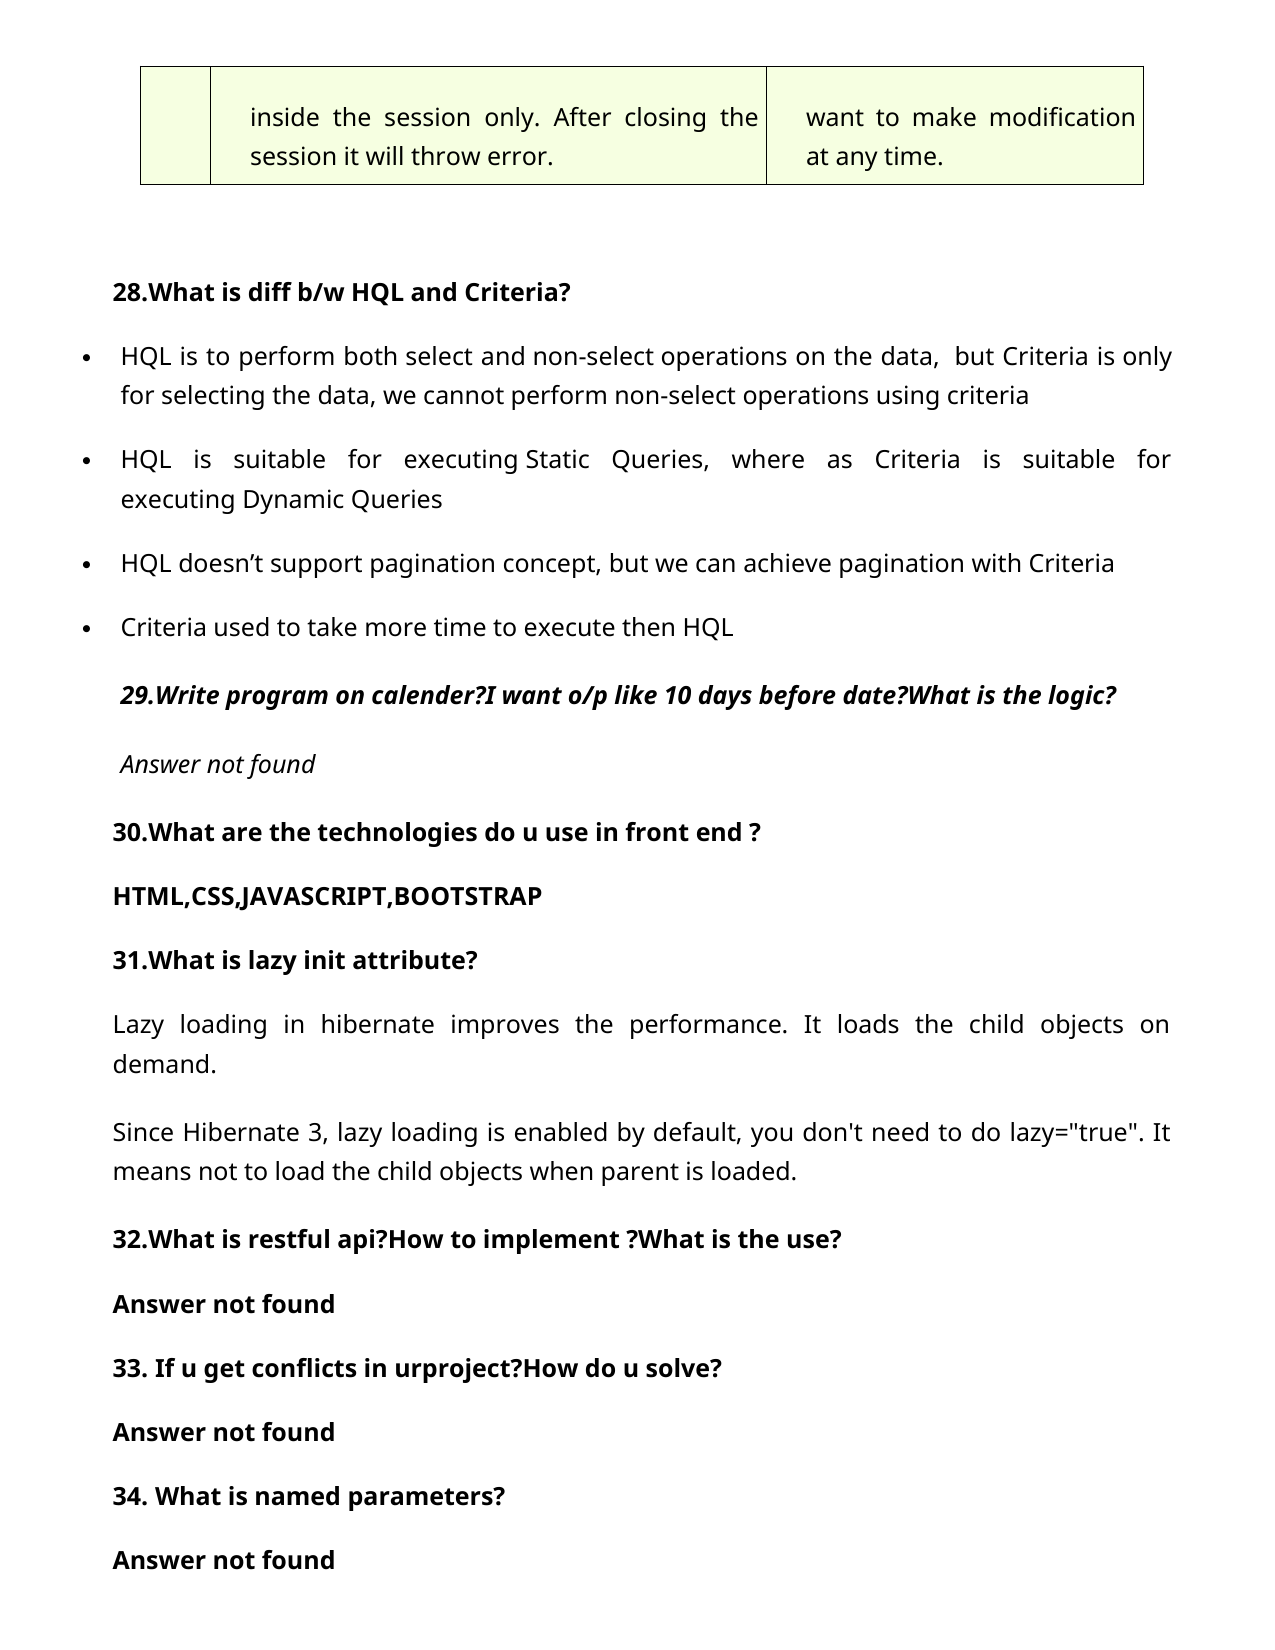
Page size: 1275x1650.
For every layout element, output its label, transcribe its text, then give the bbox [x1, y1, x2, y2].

text 31.What is lazy init attribute? [112, 943, 1172, 977]
text 34. What is named parameters? [112, 1479, 1172, 1513]
text Answer not found [112, 1286, 1172, 1320]
list HQL is suitable for executing Static Queries, where as Criteria is suitable for executing Dynamic Queries [83, 442, 1172, 515]
text 28.What is diff b/w HQL and Criteria? [112, 274, 1172, 309]
text 30.What are the technologies do u use in front end ? [112, 814, 1172, 849]
text Answer not found [112, 1543, 1172, 1577]
text 33. If u get conflicts in urproject?How do u solve? [112, 1350, 1172, 1384]
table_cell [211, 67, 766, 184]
list Criteria used to take more time to execute then HQL [83, 609, 1172, 644]
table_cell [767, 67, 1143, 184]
list HQL doesn’t support pagination concept, but we can achieve pagination with Criteria [83, 545, 1172, 579]
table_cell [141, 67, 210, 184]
text HTML,CSS,JAVASCRIPT,BOOTSTRAP [112, 879, 1172, 913]
list HQL is to perform both select and non-select operations on the data, but Criteria is only for selecting the data, we cannot perform non-select operations using criteria [83, 339, 1172, 412]
text Answer not found [112, 1414, 1172, 1449]
text Answer not found [120, 746, 1172, 780]
text 32.What is restful api?How to implement ?What is the use? [112, 1222, 1172, 1256]
text 29.Write program on calender?I want o/p like 10 days before date?What is the logic? [120, 678, 1172, 712]
text Since Hibernate 3, lazy loading is enabled by default, you don't need to do lazy="true". It means not to load the child objects when parent is loaded. [112, 1114, 1172, 1188]
text Lazy loading in hibernate improves the performance. It loads the child objects on demand. [112, 1007, 1172, 1080]
